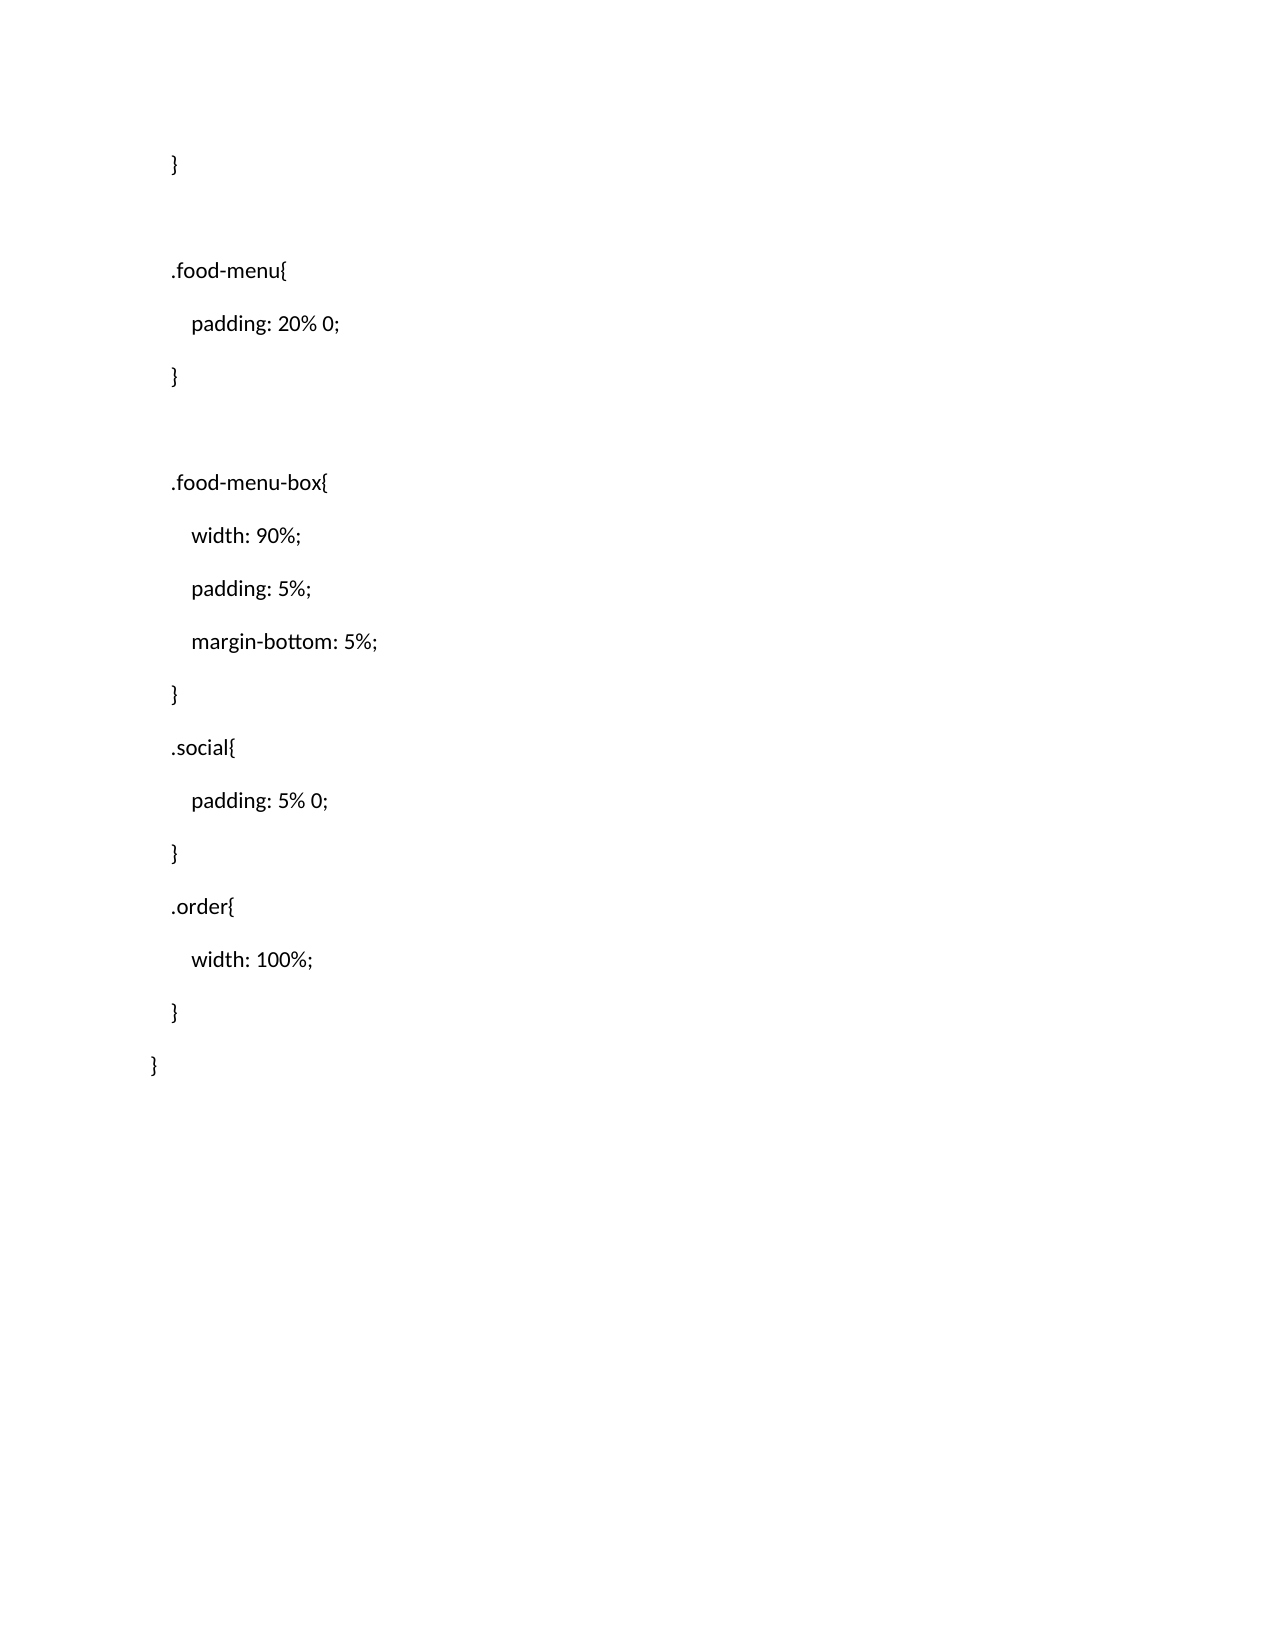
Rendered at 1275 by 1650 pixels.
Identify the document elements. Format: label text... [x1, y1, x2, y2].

text .order{ [150, 892, 1125, 920]
text padding: 5%; [150, 574, 1125, 602]
text padding: 20% 0; [150, 309, 1125, 337]
text } [150, 150, 1125, 178]
text } [150, 998, 1125, 1026]
text } [150, 680, 1125, 708]
text width: 90%; [150, 521, 1125, 549]
text .social{ [150, 733, 1125, 761]
text padding: 5% 0; [150, 786, 1125, 814]
text .food-menu-box{ [150, 468, 1125, 496]
text } [150, 1051, 1125, 1079]
text } [150, 362, 1125, 390]
text } [150, 839, 1125, 867]
text margin-bottom: 5%; [150, 627, 1125, 655]
text width: 100%; [150, 945, 1125, 973]
text .food-menu{ [150, 256, 1125, 284]
